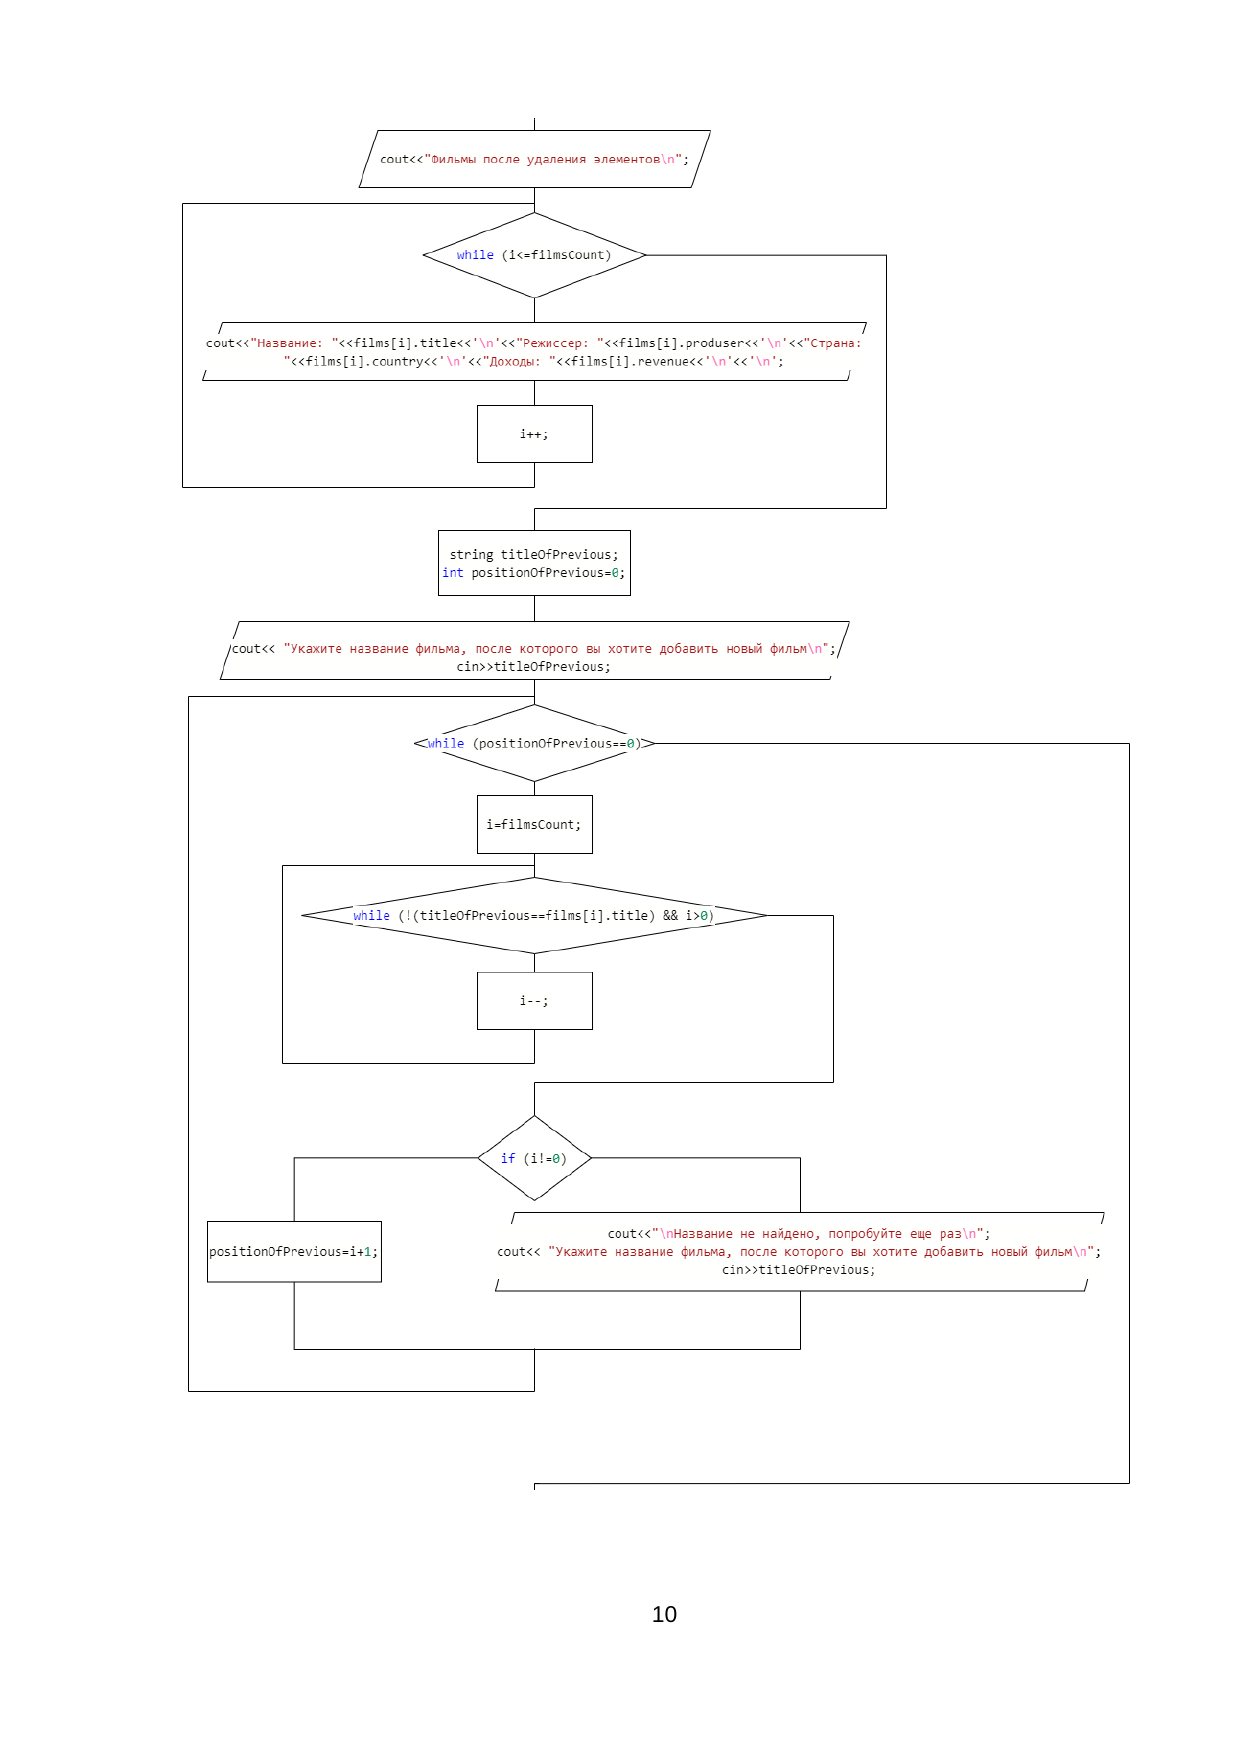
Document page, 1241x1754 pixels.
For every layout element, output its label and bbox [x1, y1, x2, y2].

picture [177, 118, 1151, 1490]
